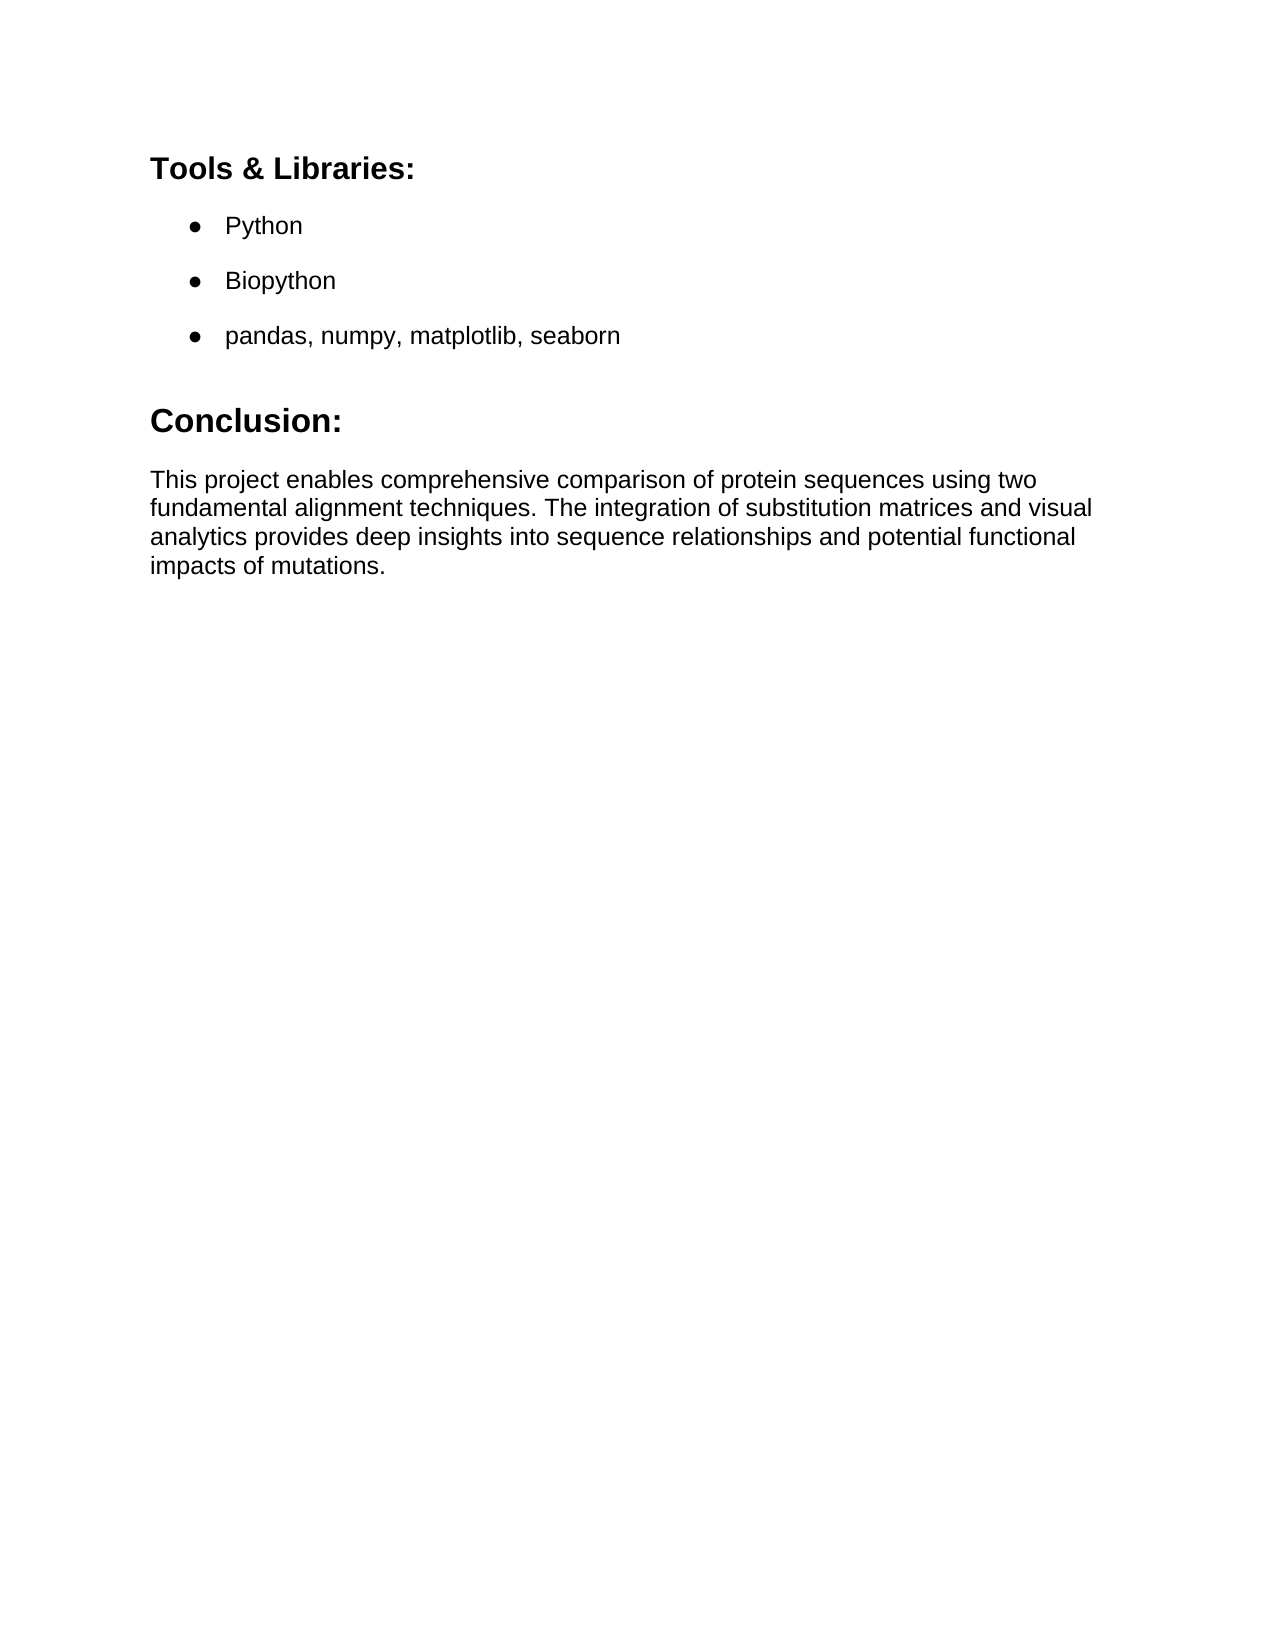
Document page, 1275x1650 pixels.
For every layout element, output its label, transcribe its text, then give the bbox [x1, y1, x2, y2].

list pandas, numpy, matplotlib, seaborn [187, 321, 1125, 376]
list Biopython [187, 266, 1125, 321]
text Conclusion: [150, 401, 1125, 440]
text This project enables comprehensive comparison of protein sequences using two fundamental alignment techniques. The integration of substitution matrices and visual analytics provides deep insights into sequence relationships and potential functional impacts of mutations. [150, 465, 1125, 580]
list Python [187, 211, 1125, 266]
text Tools & Libraries: [150, 150, 1125, 186]
